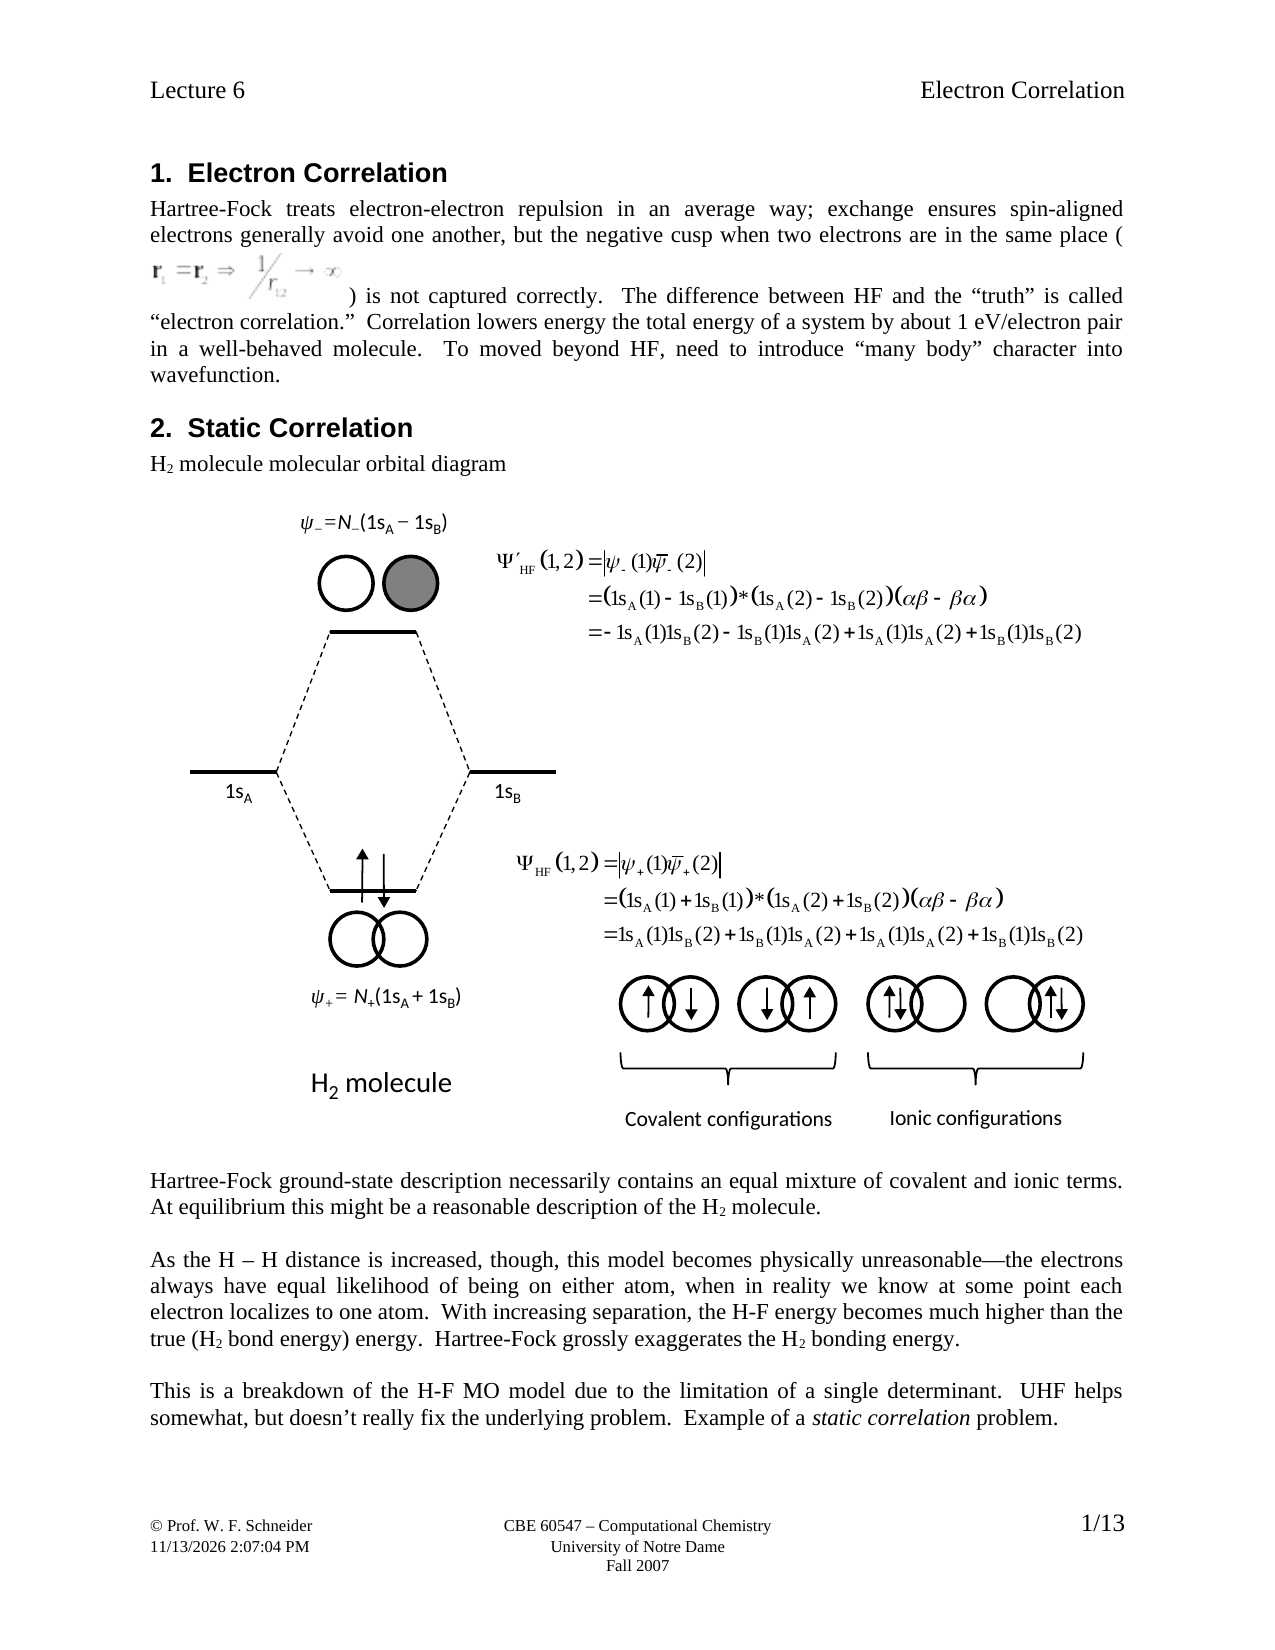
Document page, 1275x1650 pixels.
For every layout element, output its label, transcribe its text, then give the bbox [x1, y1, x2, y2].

subtitle Static Correlation [150, 412, 1125, 443]
text As the H – H distance is increased, though, this model becomes physically unreasonable—the electrons always have equal likelihood of being on either atom, when in reality we know at some point each electron localizes to one atom. With increasing separation, the H-F energy becomes much higher than the true (H2 bond energy) energy. Hartree-Fock grossly exaggerates the H2 bonding energy. [150, 1246, 1125, 1351]
text Hartree-Fock treats electron-electron repulsion in an average way; exchange ensures spin-aligned electrons generally avoid one another, but the negative cusp when two electrons are in the same place () is not captured correctly. The difference between HF and the “truth” is called “electron correlation.” Correlation lowers energy the total energy of a system by about 1 eV/electron pair in a well-behaved molecule. To moved beyond HF, need to introduce “many body” character into wavefunction. [150, 195, 1125, 387]
text Hartree-Fock ground-state description necessarily contains an equal mixture of covalent and ionic terms. At equilibrium this might be a reasonable description of the H2 molecule. [150, 1167, 1125, 1219]
subtitle Electron Correlation [150, 157, 1125, 189]
text H2 molecule molecular orbital diagram [150, 450, 1125, 476]
text This is a breakdown of the H-F MO model due to the limitation of a single determinant. UHF helps somewhat, but doesn’t really fix the underlying problem. Example of a static correlation problem. [150, 1377, 1125, 1430]
